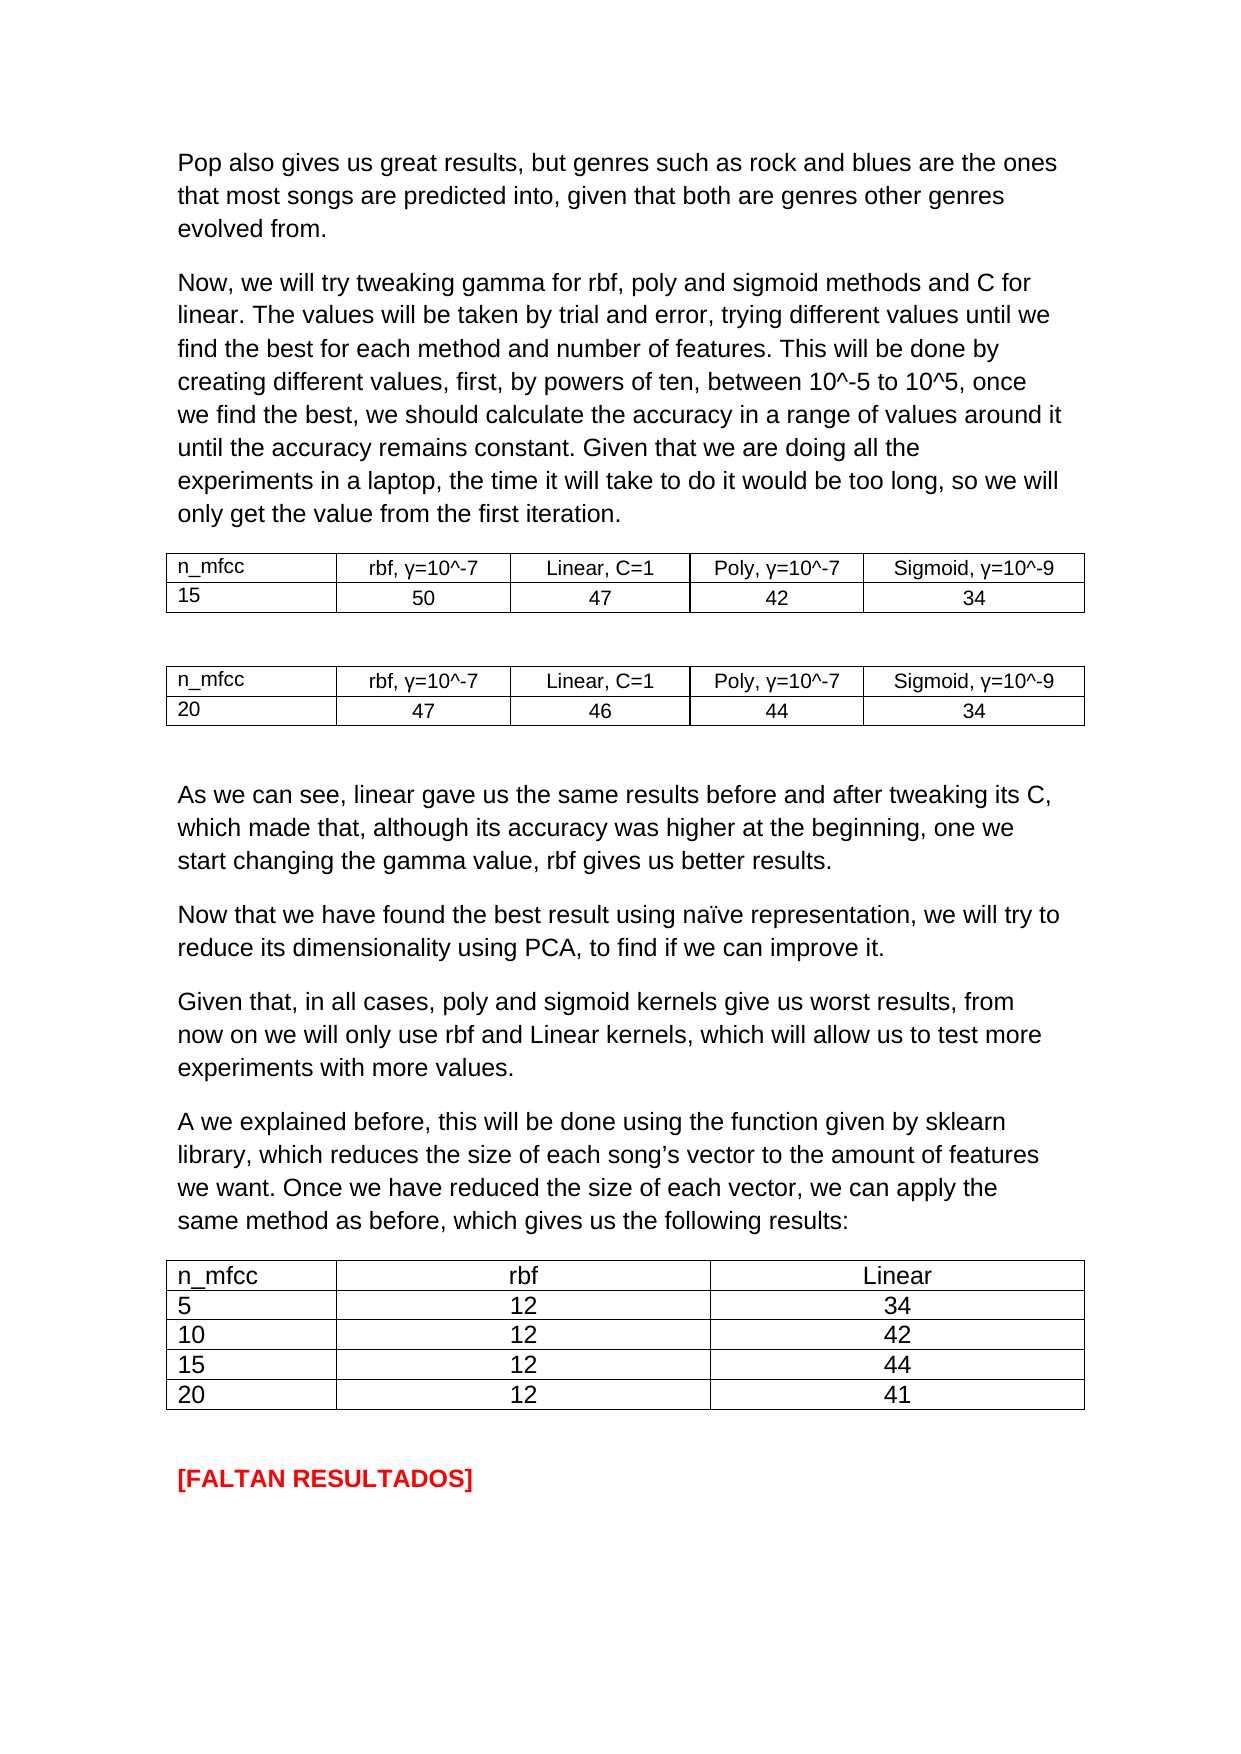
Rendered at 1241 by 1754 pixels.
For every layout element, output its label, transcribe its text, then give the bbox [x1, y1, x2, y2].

text A we explained before, this will be done using the function given by sklearn library, which reduces the size of each song’s vector to the amount of features we want. Once we have reduced the size of each vector, we can apply the same method as before, which gives us the following results: [177, 1107, 1063, 1235]
table_cell 41 [711, 1380, 1084, 1409]
table_cell 15 [167, 583, 336, 612]
table_cell 34 [864, 697, 1084, 725]
table_header n_mfcc [167, 667, 336, 696]
text Now that we have found the best result using naïve representation, we will try to reduce its dimensionality using PCA, to find if we can improve it. [177, 900, 1063, 962]
table_header Linear [711, 1261, 1084, 1289]
table_cell 34 [864, 583, 1084, 612]
table_cell 20 [167, 697, 336, 725]
table_cell 42 [691, 583, 863, 612]
table_header Poly, γ=10^-7 [691, 667, 863, 696]
table_cell 12 [337, 1380, 710, 1409]
text [FALTAN RESULTADOS] [177, 1464, 1063, 1492]
table_header Linear, C=1 [511, 554, 689, 582]
table_header rbf [337, 1261, 710, 1289]
table_header n_mfcc [167, 1261, 336, 1289]
table_cell 44 [691, 697, 863, 725]
table_cell 12 [337, 1350, 710, 1379]
table_cell 46 [511, 697, 689, 725]
table_cell 12 [337, 1320, 710, 1349]
table_header Sigmoid, γ=10^-9 [864, 667, 1084, 696]
text Given that, in all cases, poly and sigmoid kernels give us worst results, from now on we will only use rbf and Linear kernels, which will allow us to test more experiments with more values. [177, 987, 1063, 1082]
text Pop also gives us great results, but genres such as rock and blues are the ones that most songs are predicted into, given that both are genres other genres evolved from. [177, 148, 1063, 242]
table_cell 5 [167, 1291, 336, 1319]
table_cell 47 [337, 697, 510, 725]
text Now, we will try tweaking gamma for rbf, poly and sigmoid methods and C for linear. The values will be taken by trial and error, trying different values until we find the best for each method and number of features. This will be done by creating different values, first, by powers of ten, between 10^-5 to 10^5, once we find the best, we should calculate the accuracy in a range of values around it until the accuracy remains constant. Given that we are doing all the experiments in a laptop, the time it will take to do it would be too long, so we will only get the value from the first iteration. [177, 267, 1063, 527]
table_cell 42 [711, 1320, 1084, 1349]
table_header rbf, γ=10^-7 [337, 667, 510, 696]
text As we can see, linear gave us the same results before and after tweaking its C, which made that, although its accuracy was higher at the beginning, one we start changing the gamma value, rbf gives us better results. [177, 780, 1063, 875]
table_header Sigmoid, γ=10^-9 [864, 554, 1084, 582]
table_header rbf, γ=10^-7 [337, 554, 510, 582]
table_cell 47 [511, 583, 689, 612]
table_header Linear, C=1 [511, 667, 689, 696]
table_header Poly, γ=10^-7 [691, 554, 863, 582]
table_cell 34 [711, 1291, 1084, 1319]
table_cell 50 [337, 583, 510, 612]
table_cell 44 [711, 1350, 1084, 1379]
table_cell 12 [337, 1291, 710, 1319]
table_cell 10 [167, 1320, 336, 1349]
table_cell 20 [167, 1380, 336, 1409]
table_header n_mfcc [167, 554, 336, 582]
table_cell 15 [167, 1350, 336, 1379]
